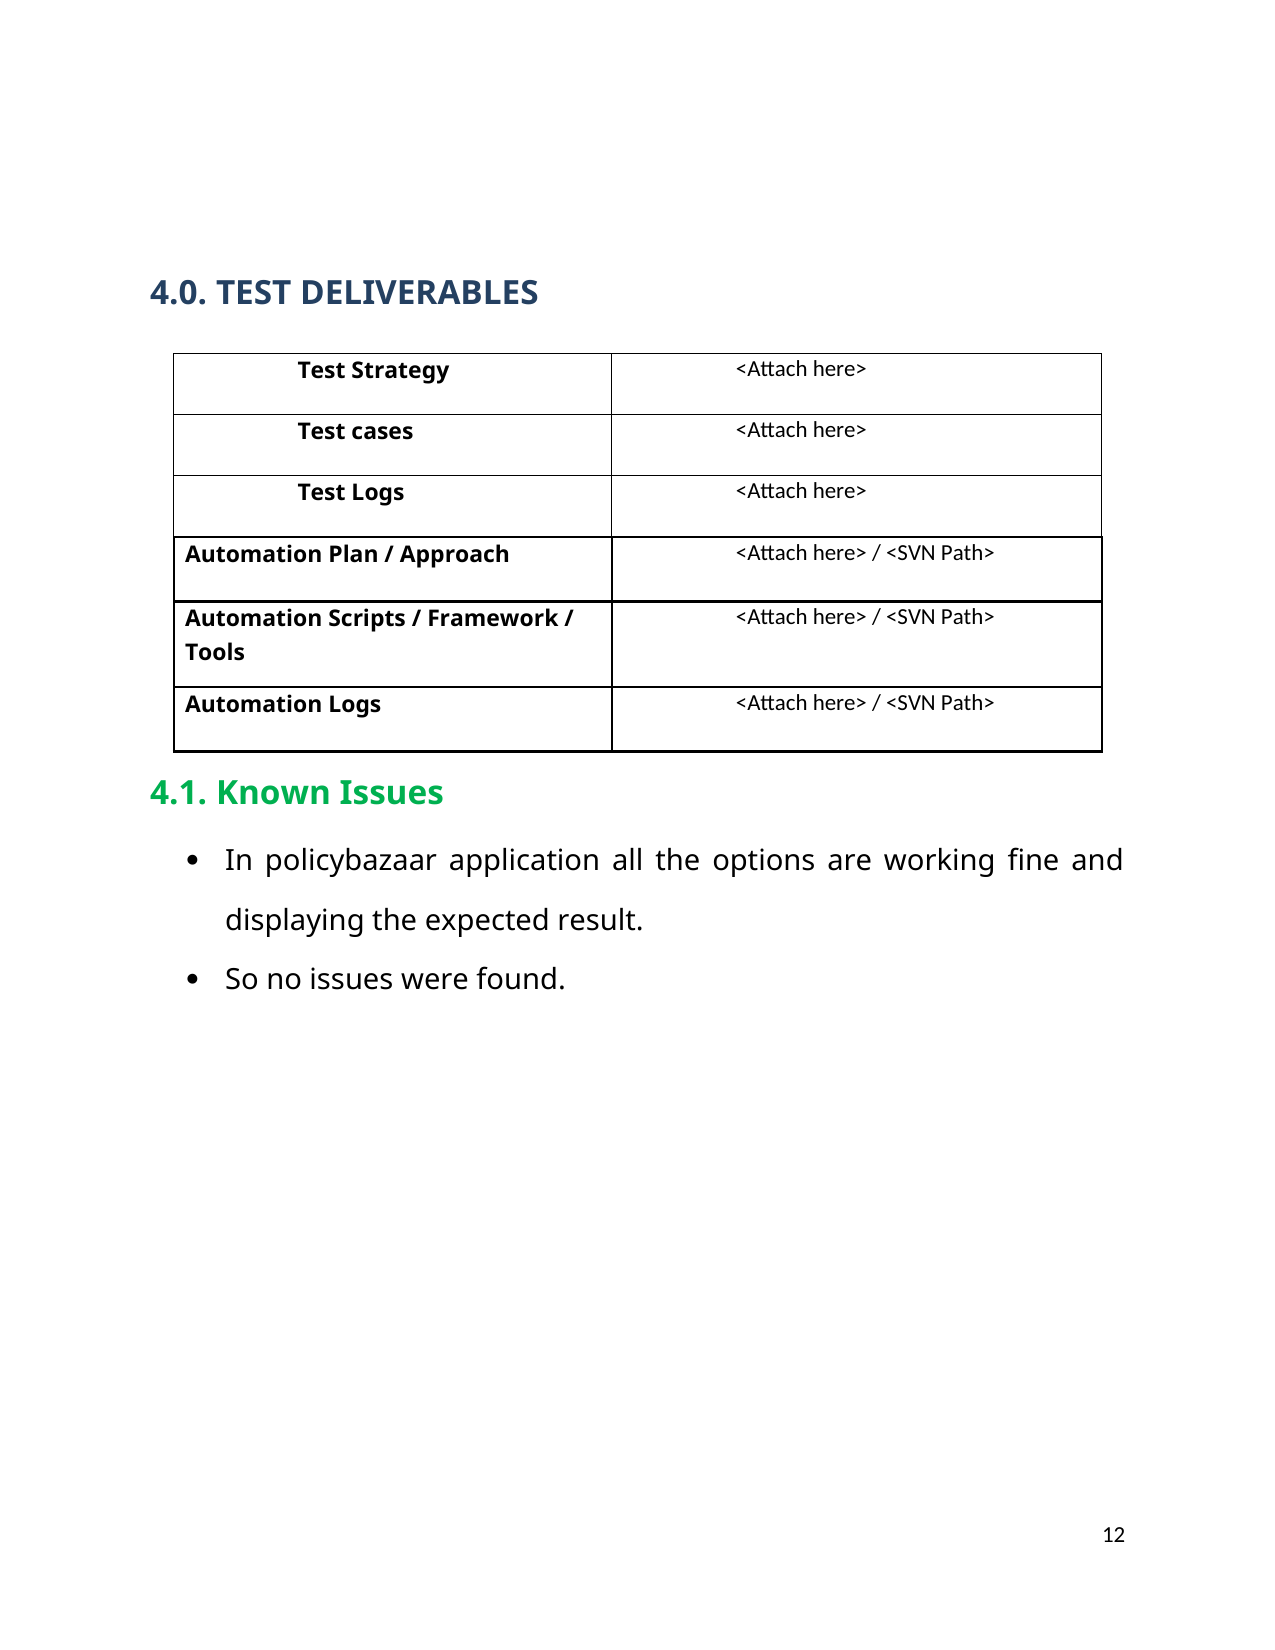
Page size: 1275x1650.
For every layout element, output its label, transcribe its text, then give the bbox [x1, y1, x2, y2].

table_cell <Attach here> [612, 476, 1101, 536]
table_cell Automation Plan / Approach [175, 538, 611, 600]
list So no issues were found. [187, 958, 1125, 998]
subtitle 4.1. Known Issues [150, 769, 1113, 814]
table_cell Test Logs [174, 476, 611, 536]
text 4.0. TEST DELIVERABLES [150, 268, 1125, 314]
table_header Test Strategy [174, 354, 611, 414]
table_cell <Attach here> [612, 415, 1101, 475]
table_cell <Attach here> / <SVN Path> [613, 688, 1101, 750]
table_header <Attach here> [612, 354, 1101, 414]
table_cell Automation Scripts / Framework / Tools [175, 603, 611, 686]
list In policybazaar application all the options are working fine and displaying the expected result. [187, 839, 1125, 939]
table_cell <Attach here> / <SVN Path> [613, 603, 1101, 686]
table_cell Automation Logs [175, 688, 611, 750]
table_cell Test cases [174, 415, 611, 475]
table_cell <Attach here> / <SVN Path> [613, 538, 1101, 600]
